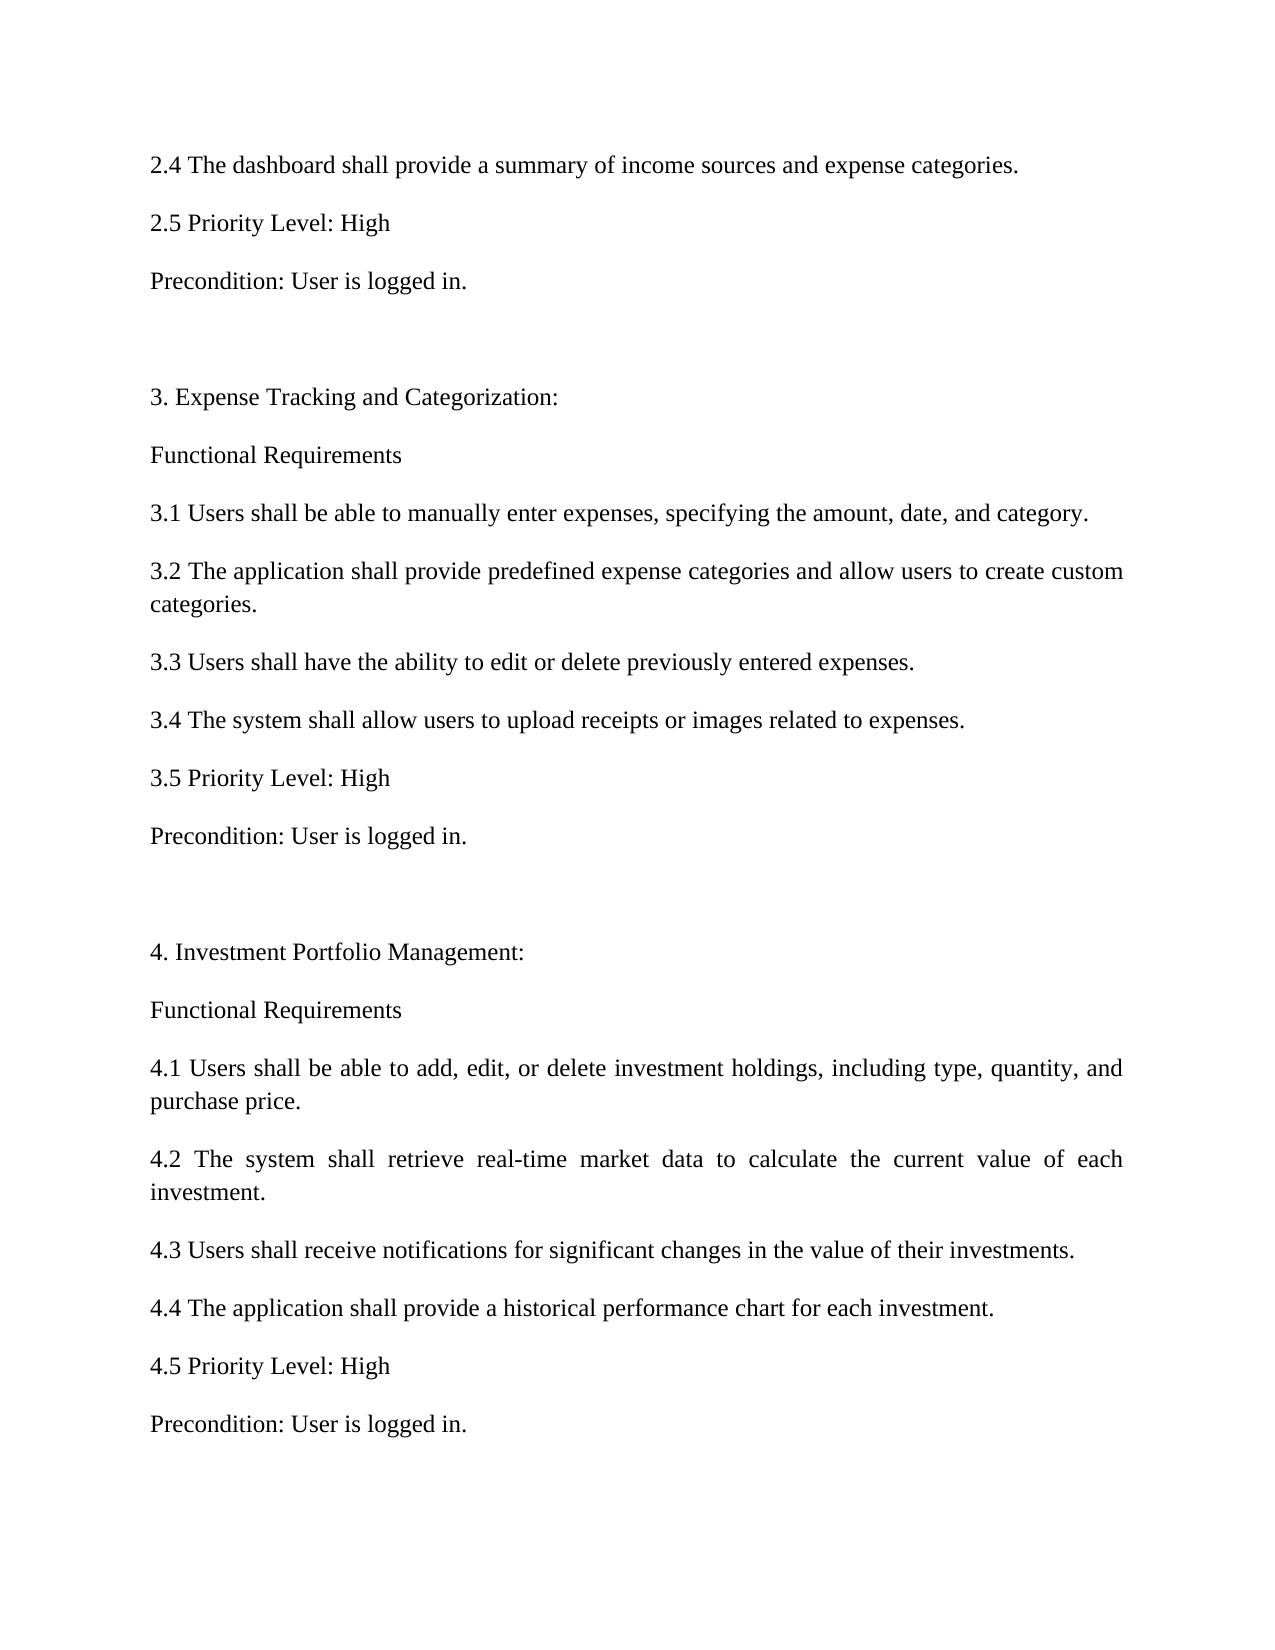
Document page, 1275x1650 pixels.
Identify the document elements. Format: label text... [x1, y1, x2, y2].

text 3.2 The application shall provide predefined expense categories and allow users to create custom categories. [150, 556, 1125, 618]
text Precondition: User is logged in. [150, 1409, 1125, 1438]
text 3.3 Users shall have the ability to edit or delete previously entered expenses. [150, 647, 1125, 676]
text Precondition: User is logged in. [150, 266, 1125, 295]
text 4. Investment Portfolio Management: [150, 937, 1125, 966]
text 3.5 Priority Level: High [150, 763, 1125, 792]
text Functional Requirements [150, 995, 1125, 1024]
text Functional Requirements [150, 440, 1125, 469]
text 2.4 The dashboard shall provide a summary of income sources and expense categories. [150, 150, 1125, 179]
text 3.1 Users shall be able to manually enter expenses, specifying the amount, date, and category. [150, 498, 1125, 527]
text 4.2 The system shall retrieve real-time market data to calculate the current value of each investment. [150, 1144, 1125, 1206]
text 3.4 The system shall allow users to upload receipts or images related to expenses. [150, 705, 1125, 734]
text 4.5 Priority Level: High [150, 1351, 1125, 1380]
text 4.1 Users shall be able to add, edit, or delete investment holdings, including type, quantity, and purchase price. [150, 1053, 1125, 1115]
text Precondition: User is logged in. [150, 821, 1125, 850]
text 2.5 Priority Level: High [150, 208, 1125, 237]
text 4.4 The application shall provide a historical performance chart for each investment. [150, 1293, 1125, 1322]
text 3. Expense Tracking and Categorization: [150, 382, 1125, 411]
text 4.3 Users shall receive notifications for significant changes in the value of their investments. [150, 1235, 1125, 1264]
